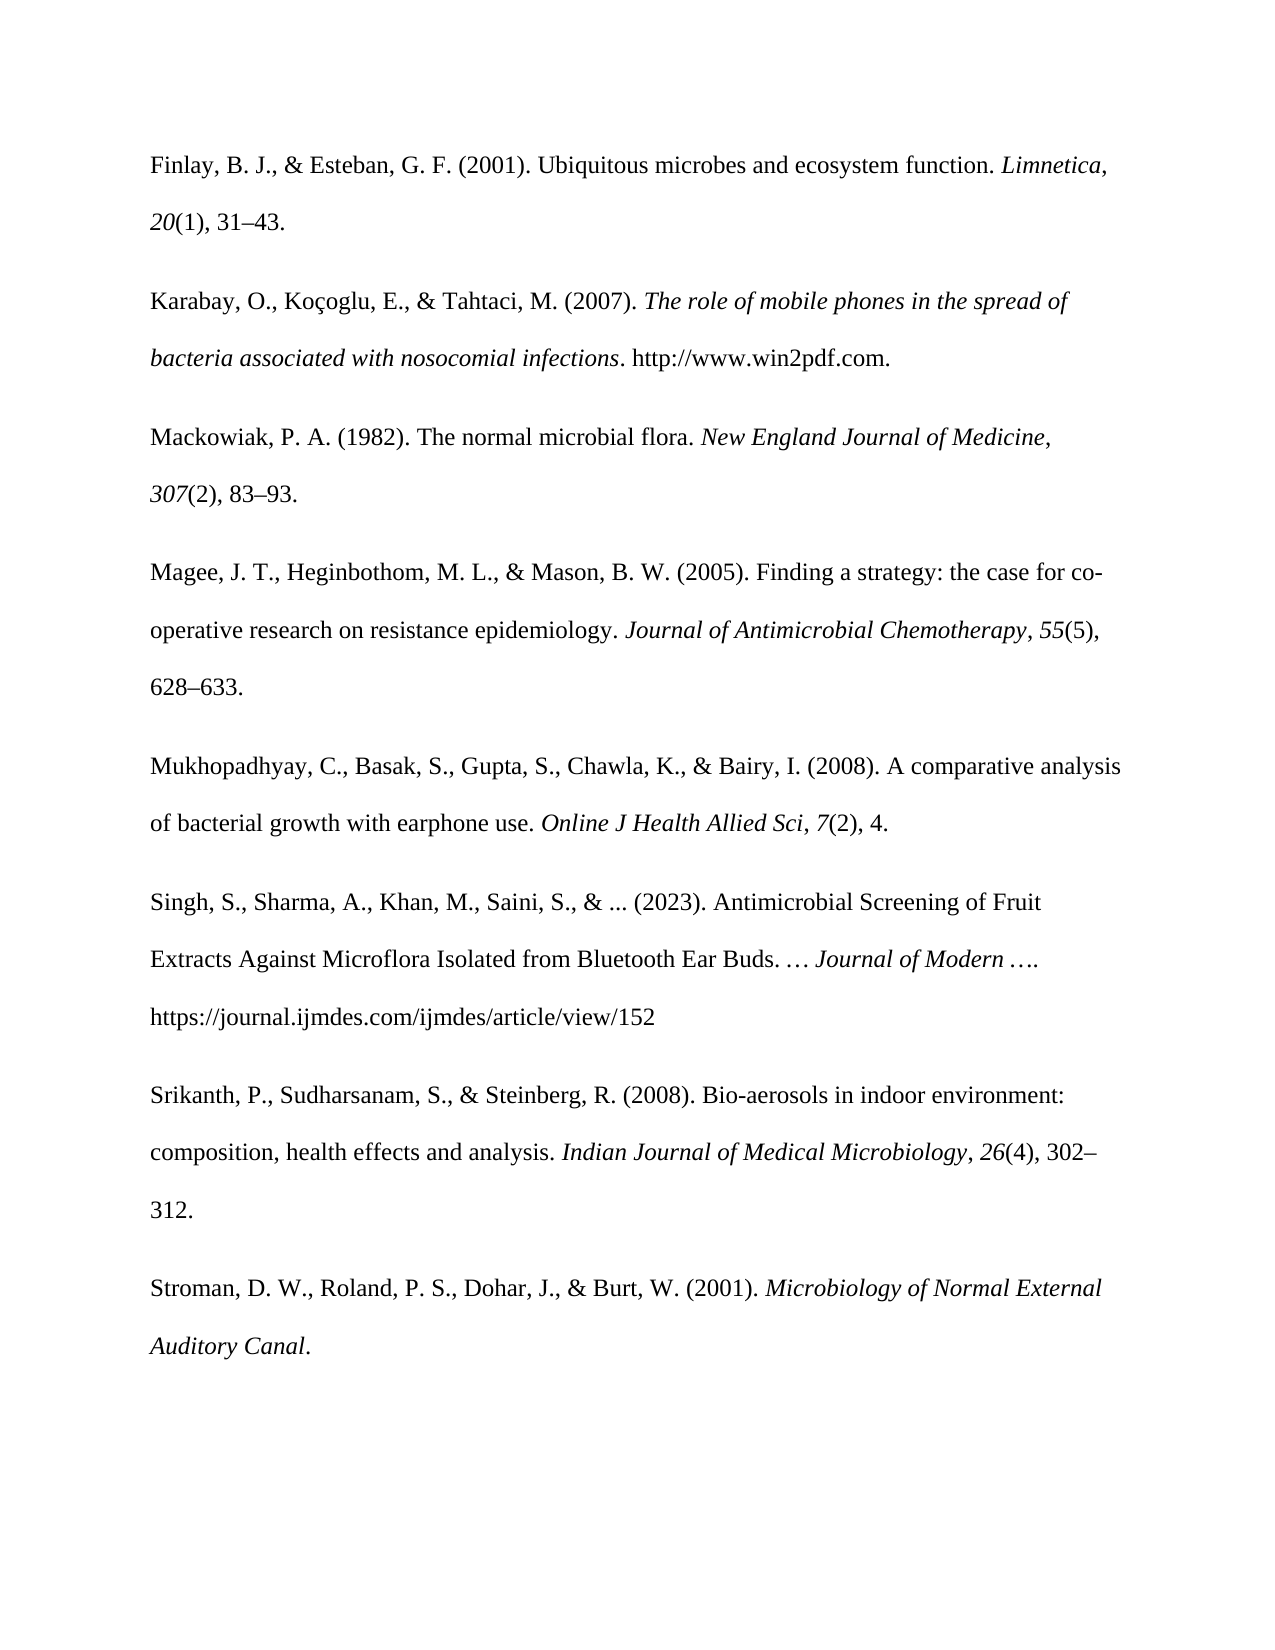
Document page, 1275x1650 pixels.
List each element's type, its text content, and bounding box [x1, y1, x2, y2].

text Srikanth, P., Sudharsanam, S., & Steinberg, R. (2008). Bio-aerosols in indoor environment: composition, health effects and analysis. Indian Journal of Medical Microbiology, 26(4), 302–312. [150, 1080, 1125, 1224]
text Finlay, B. J., & Esteban, G. F. (2001). Ubiquitous microbes and ecosystem function. Limnetica, 20(1), 31–43. [150, 150, 1125, 236]
text Magee, J. T., Heginbothom, M. L., & Mason, B. W. (2005). Finding a strategy: the case for co-operative research on resistance epidemiology. Journal of Antimicrobial Chemotherapy, 55(5), 628–633. [150, 557, 1125, 701]
text Mukhopadhyay, C., Basak, S., Gupta, S., Chawla, K., & Bairy, I. (2008). A comparative analysis of bacterial growth with earphone use. Online J Health Allied Sci, 7(2), 4. [150, 751, 1125, 837]
text Stroman, D. W., Roland, P. S., Dohar, J., & Burt, W. (2001). Microbiology of Normal External Auditory Canal. [150, 1273, 1125, 1359]
text Singh, S., Sharma, A., Khan, M., Saini, S., & ... (2023). Antimicrobial Screening of Fruit Extracts Against Microflora Isolated from Bluetooth Ear Buds. … Journal of Modern …. https://journal.ijmdes.com/ijmdes/article/view/152 [150, 887, 1125, 1030]
text Mackowiak, P. A. (1982). The normal microbial flora. New England Journal of Medicine, 307(2), 83–93. [150, 422, 1125, 508]
text Karabay, O., Koçoglu, E., & Tahtaci, M. (2007). The role of mobile phones in the spread of bacteria associated with nosocomial infections. http://www.win2pdf.com. [150, 286, 1125, 372]
